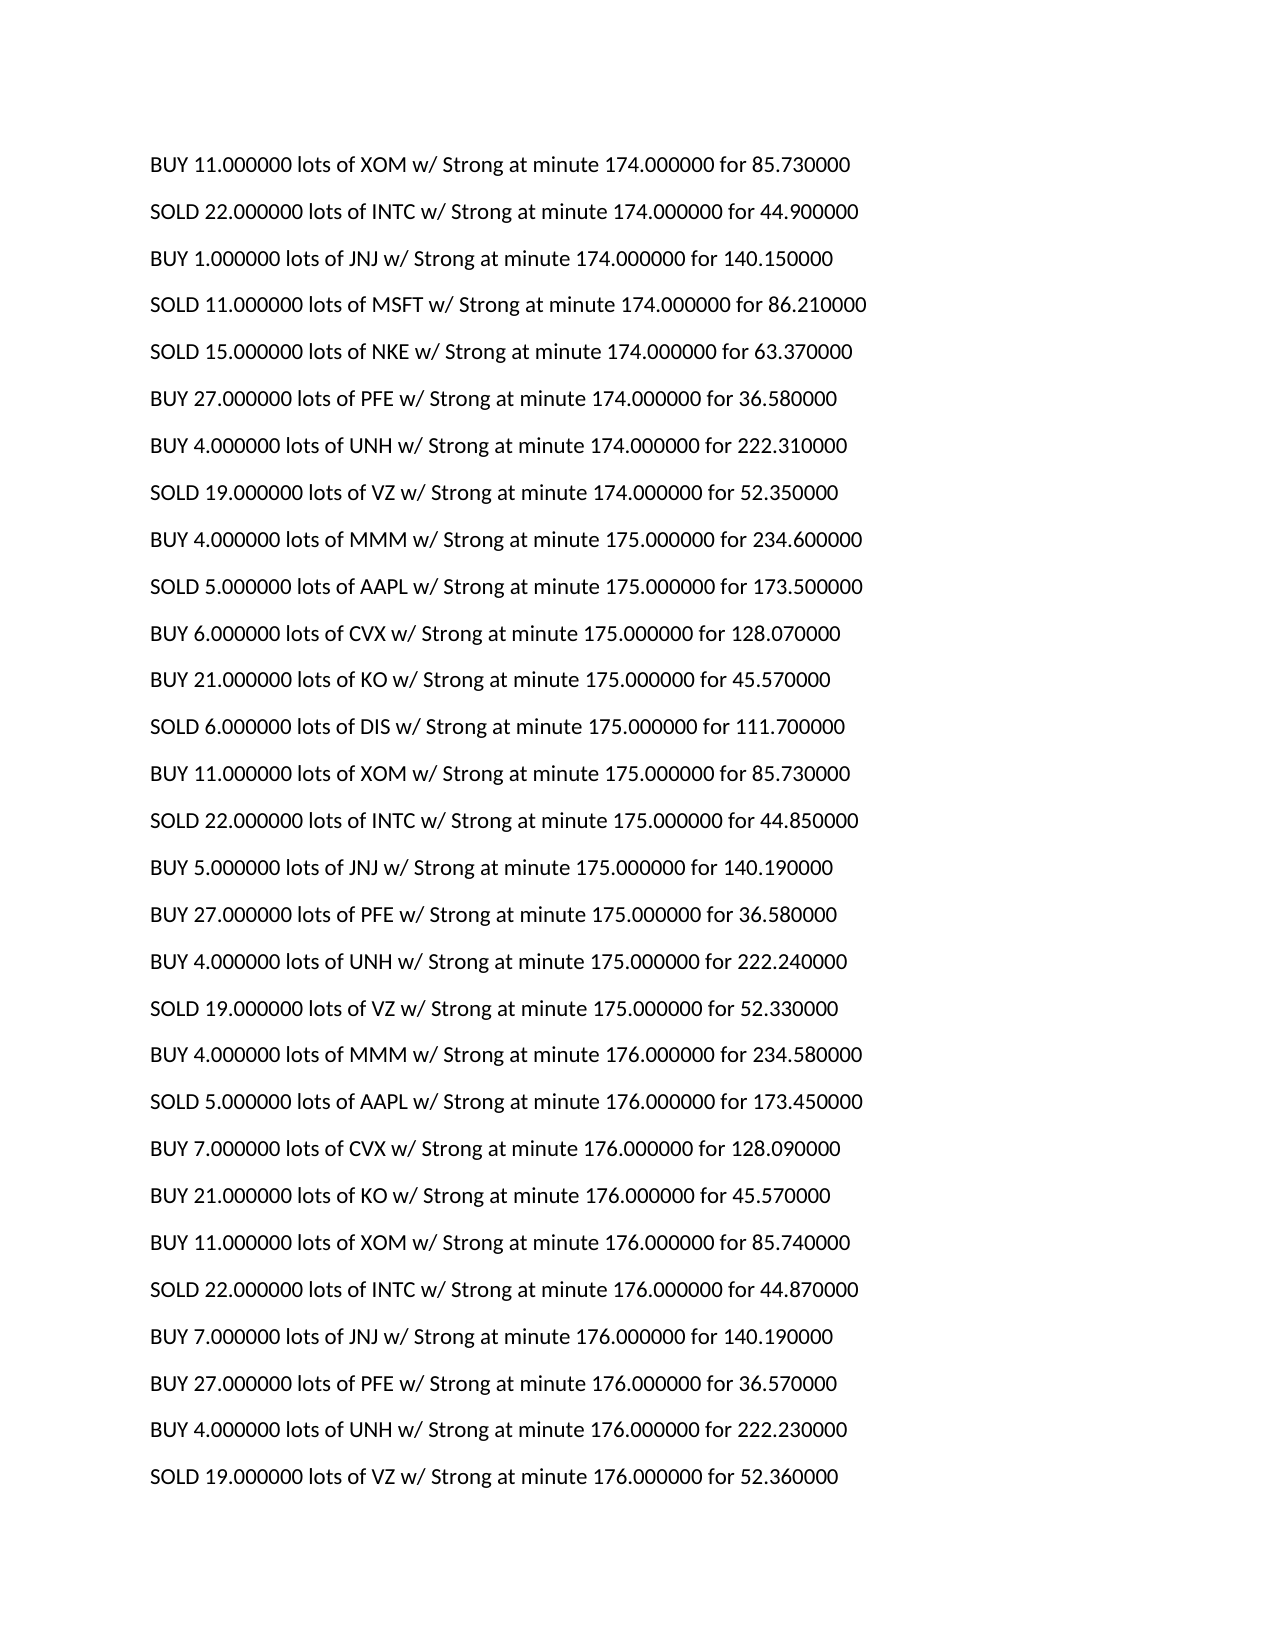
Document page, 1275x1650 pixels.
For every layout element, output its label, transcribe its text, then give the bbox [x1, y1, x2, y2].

text BUY 4.000000 lots of MMM w/ Strong at minute 175.000000 for 234.600000 [150, 525, 1125, 553]
text BUY 7.000000 lots of JNJ w/ Strong at minute 176.000000 for 140.190000 [150, 1322, 1125, 1350]
text BUY 27.000000 lots of PFE w/ Strong at minute 176.000000 for 36.570000 [150, 1369, 1125, 1397]
text BUY 11.000000 lots of XOM w/ Strong at minute 176.000000 for 85.740000 [150, 1228, 1125, 1256]
text SOLD 5.000000 lots of AAPL w/ Strong at minute 175.000000 for 173.500000 [150, 572, 1125, 600]
text SOLD 22.000000 lots of INTC w/ Strong at minute 174.000000 for 44.900000 [150, 197, 1125, 225]
text SOLD 5.000000 lots of AAPL w/ Strong at minute 176.000000 for 173.450000 [150, 1087, 1125, 1116]
text SOLD 6.000000 lots of DIS w/ Strong at minute 175.000000 for 111.700000 [150, 712, 1125, 741]
text SOLD 19.000000 lots of VZ w/ Strong at minute 174.000000 for 52.350000 [150, 478, 1125, 506]
text BUY 5.000000 lots of JNJ w/ Strong at minute 175.000000 for 140.190000 [150, 853, 1125, 881]
text SOLD 11.000000 lots of MSFT w/ Strong at minute 174.000000 for 86.210000 [150, 291, 1125, 319]
text SOLD 22.000000 lots of INTC w/ Strong at minute 175.000000 for 44.850000 [150, 806, 1125, 834]
text BUY 4.000000 lots of MMM w/ Strong at minute 176.000000 for 234.580000 [150, 1041, 1125, 1069]
text SOLD 15.000000 lots of NKE w/ Strong at minute 174.000000 for 63.370000 [150, 337, 1125, 366]
text BUY 27.000000 lots of PFE w/ Strong at minute 174.000000 for 36.580000 [150, 384, 1125, 412]
text SOLD 22.000000 lots of INTC w/ Strong at minute 176.000000 for 44.870000 [150, 1275, 1125, 1303]
text BUY 27.000000 lots of PFE w/ Strong at minute 175.000000 for 36.580000 [150, 900, 1125, 928]
text BUY 21.000000 lots of KO w/ Strong at minute 176.000000 for 45.570000 [150, 1181, 1125, 1209]
text SOLD 19.000000 lots of VZ w/ Strong at minute 176.000000 for 52.360000 [150, 1462, 1125, 1491]
text BUY 21.000000 lots of KO w/ Strong at minute 175.000000 for 45.570000 [150, 666, 1125, 694]
text BUY 4.000000 lots of UNH w/ Strong at minute 176.000000 for 222.230000 [150, 1416, 1125, 1444]
text BUY 1.000000 lots of JNJ w/ Strong at minute 174.000000 for 140.150000 [150, 244, 1125, 272]
text BUY 4.000000 lots of UNH w/ Strong at minute 175.000000 for 222.240000 [150, 947, 1125, 975]
text BUY 6.000000 lots of CVX w/ Strong at minute 175.000000 for 128.070000 [150, 619, 1125, 647]
text BUY 11.000000 lots of XOM w/ Strong at minute 175.000000 for 85.730000 [150, 759, 1125, 787]
text BUY 4.000000 lots of UNH w/ Strong at minute 174.000000 for 222.310000 [150, 431, 1125, 459]
text BUY 11.000000 lots of XOM w/ Strong at minute 174.000000 for 85.730000 [150, 150, 1125, 178]
text BUY 7.000000 lots of CVX w/ Strong at minute 176.000000 for 128.090000 [150, 1134, 1125, 1162]
text SOLD 19.000000 lots of VZ w/ Strong at minute 175.000000 for 52.330000 [150, 994, 1125, 1022]
